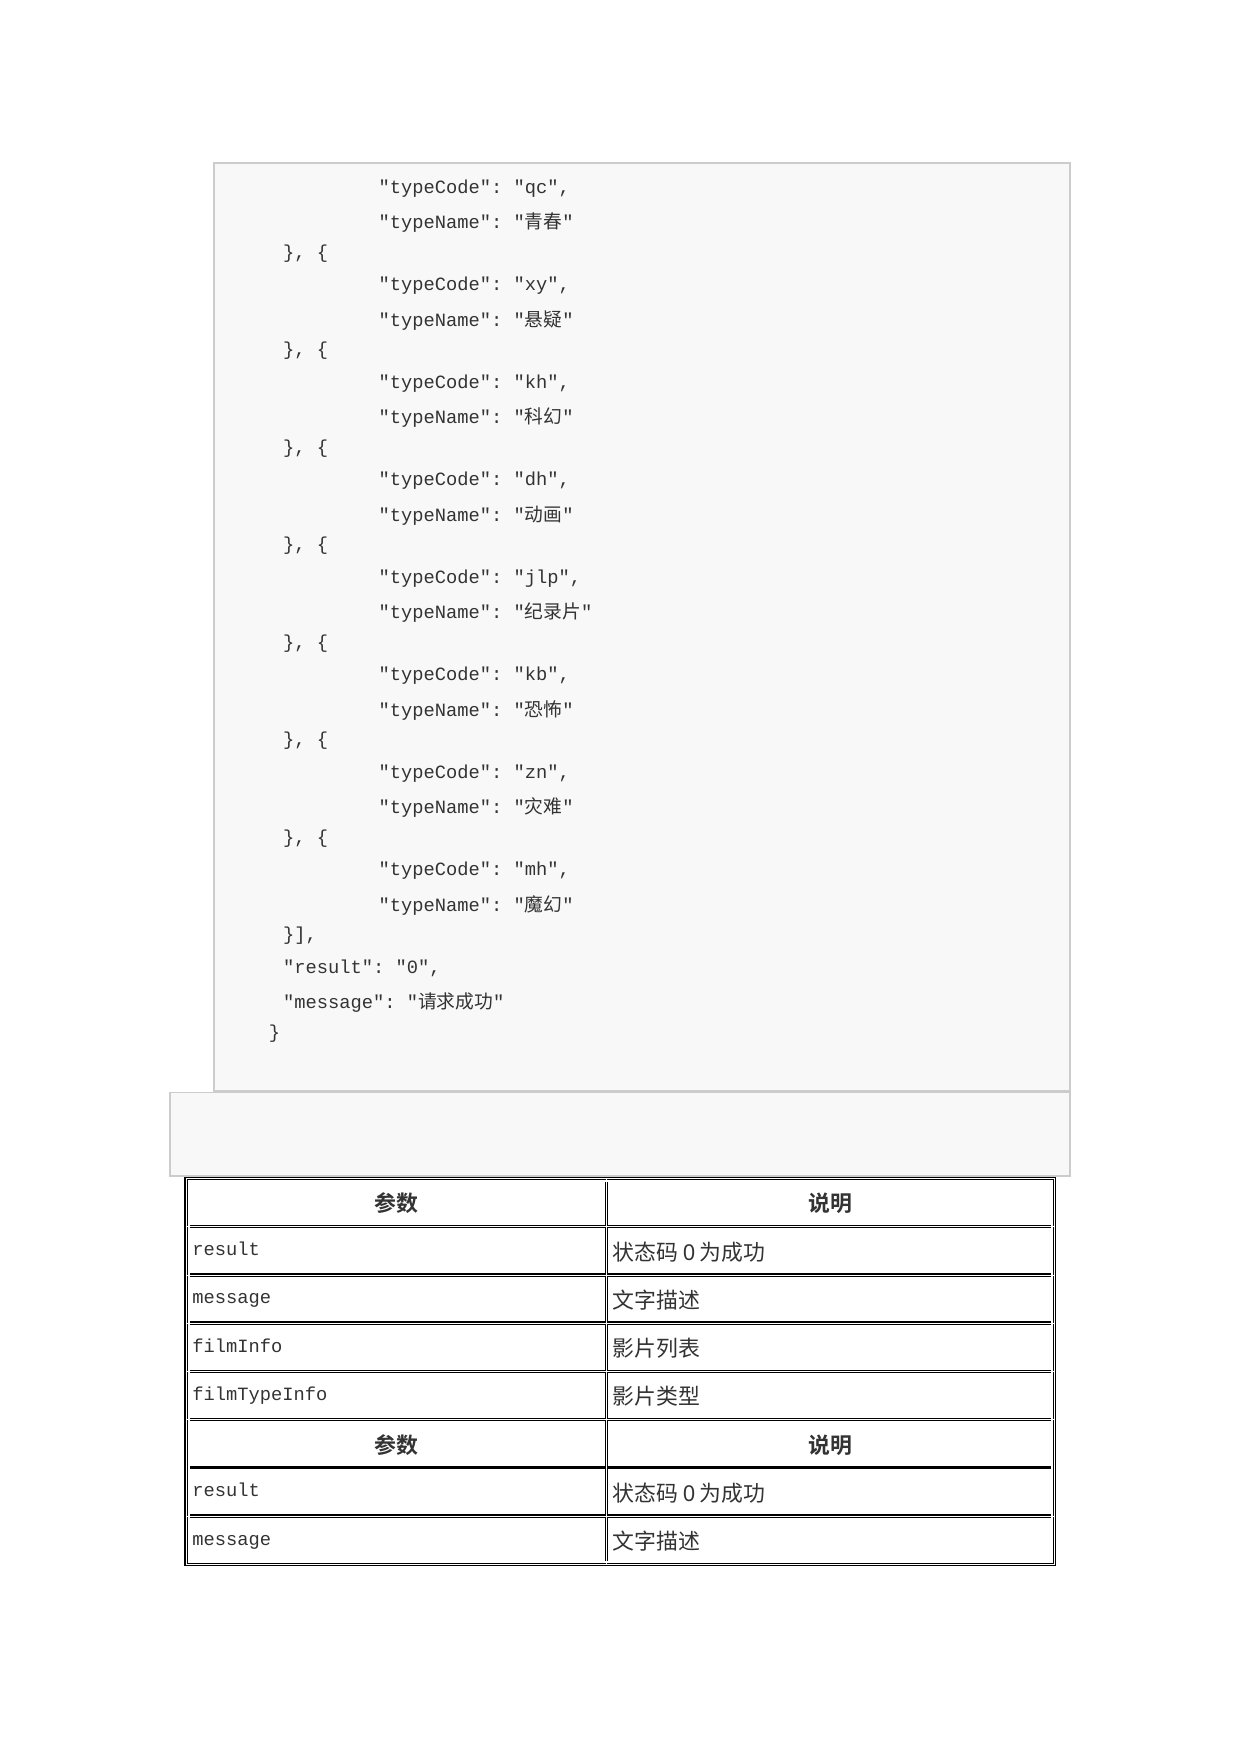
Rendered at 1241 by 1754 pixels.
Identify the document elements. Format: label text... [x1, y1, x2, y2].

table_cell 影片列表 [608, 1321, 1053, 1369]
table_cell 参数 [186, 1418, 606, 1466]
table_cell 说明 [606, 1418, 1054, 1466]
list }, { [215, 714, 1069, 747]
list "typeName": "魔幻" [215, 877, 1069, 909]
list }], [215, 909, 1069, 942]
table_cell 状态码0为成功 [606, 1225, 1054, 1273]
table_cell 文字描述 [608, 1273, 1053, 1321]
table_header 说明 [606, 1180, 1053, 1225]
list "typeName": "灾难" [215, 779, 1069, 812]
list }, { [215, 617, 1069, 649]
table_cell 文字描述 [606, 1514, 1053, 1562]
list }, { [215, 812, 1069, 844]
list }, { [215, 422, 1069, 454]
list "typeCode": "kb", [215, 649, 1069, 682]
list "typeCode": "qc", [215, 164, 1069, 194]
list "typeCode": "xy", [215, 259, 1069, 292]
list "typeCode": "dh", [215, 454, 1069, 487]
list "typeName": "纪录片" [215, 584, 1069, 617]
list }, { [215, 324, 1069, 357]
list "typeName": "悬疑" [215, 292, 1069, 324]
table_cell result [186, 1225, 606, 1273]
list "typeName": "恐怖" [215, 682, 1069, 714]
list "message": "请求成功" [215, 974, 1069, 1007]
list "typeCode": "zn", [215, 747, 1069, 779]
list "typeCode": "kh", [215, 357, 1069, 389]
table_cell 影片类型 [608, 1370, 1053, 1418]
list "typeCode": "mh", [215, 844, 1069, 877]
list }, { [215, 227, 1069, 259]
table_cell message [188, 1273, 605, 1321]
list "typeName": "科幻" [215, 389, 1069, 422]
table_header 参数 [188, 1180, 606, 1225]
table_cell result [188, 1466, 605, 1514]
list "result": "0", [215, 942, 1069, 974]
table_cell filmInfo [188, 1321, 605, 1369]
table_cell message [188, 1514, 606, 1562]
table_cell 状态码0为成功 [608, 1466, 1053, 1514]
list } [215, 1007, 1069, 1039]
list "typeName": "青春" [215, 194, 1069, 227]
list }, { [215, 519, 1069, 552]
list "typeCode": "jlp", [215, 552, 1069, 584]
list "typeName": "动画" [215, 487, 1069, 519]
table_cell filmTypeInfo [188, 1370, 605, 1418]
